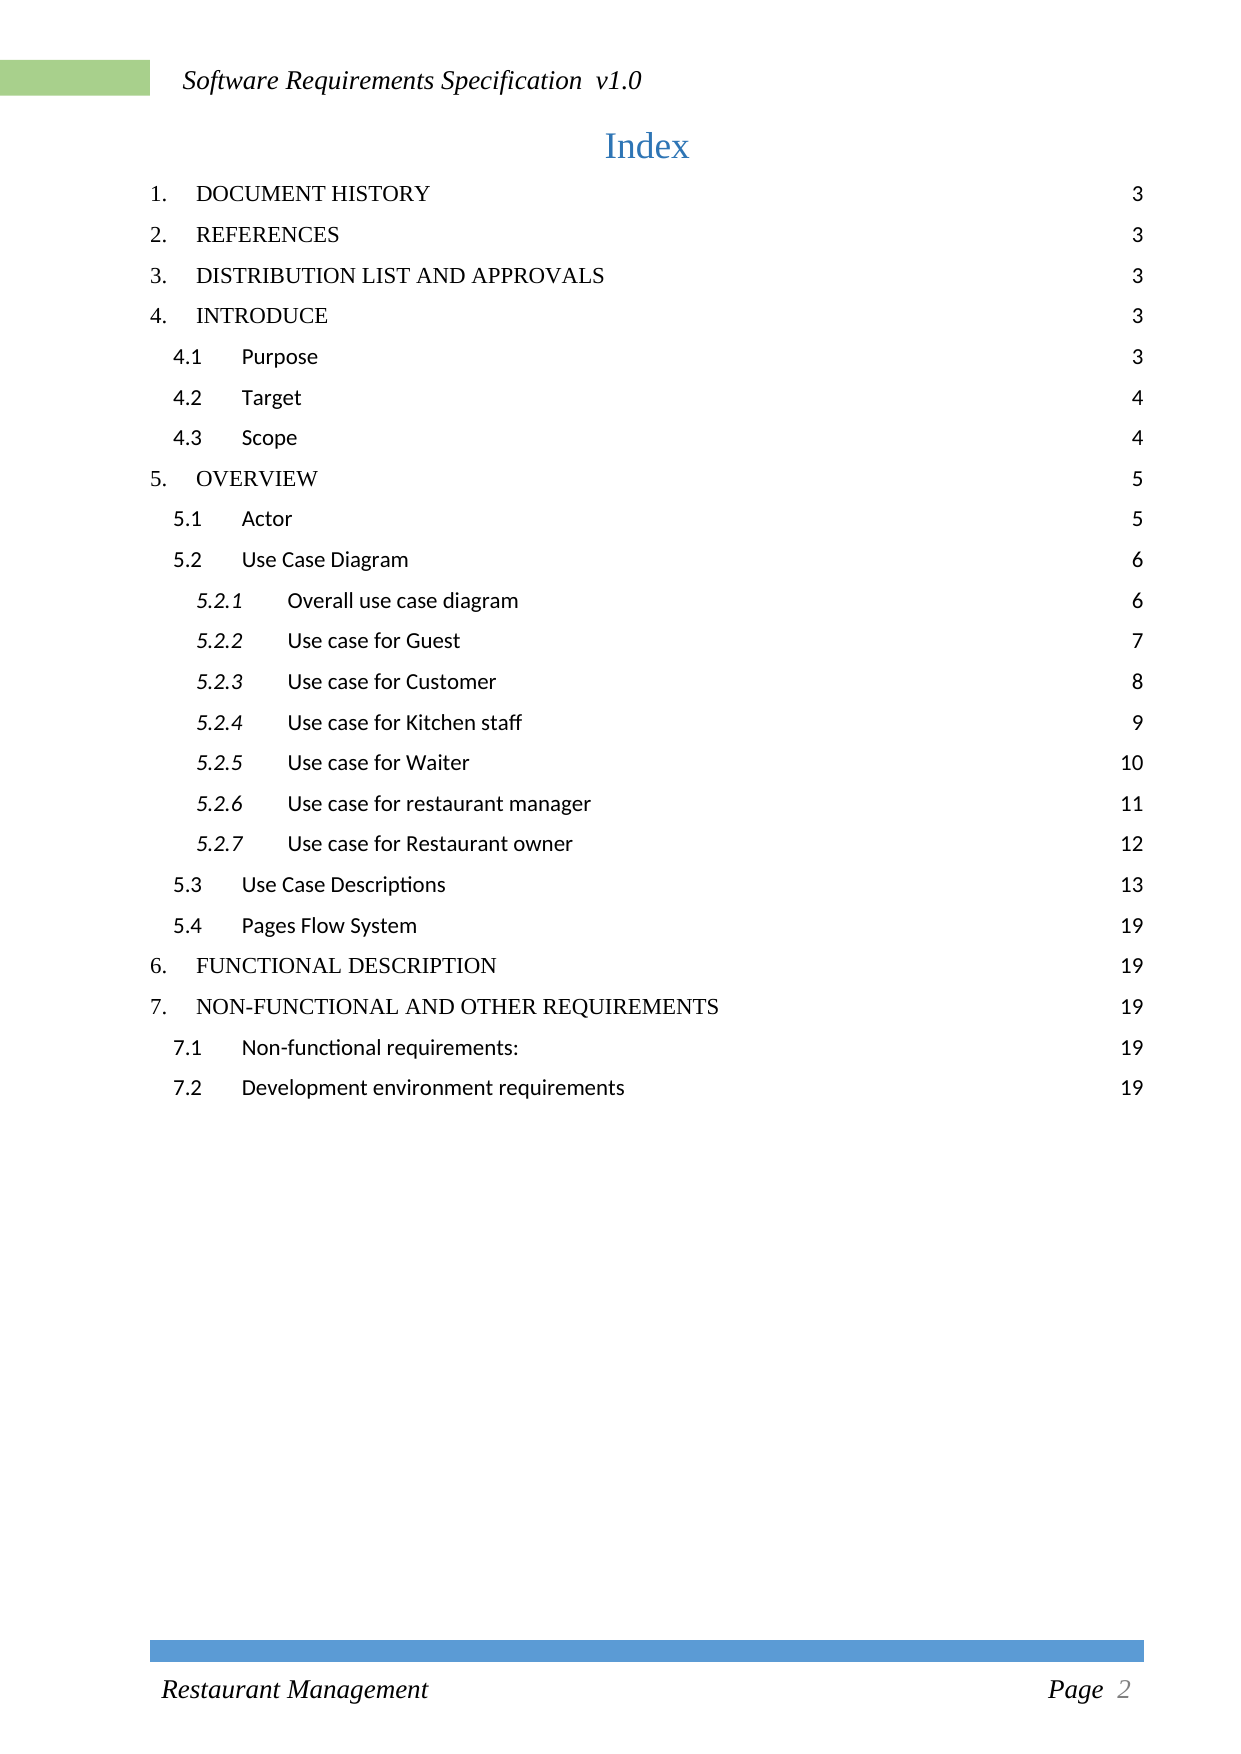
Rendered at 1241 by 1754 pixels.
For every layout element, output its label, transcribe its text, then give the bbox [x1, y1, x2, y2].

text Index [150, 123, 1144, 167]
